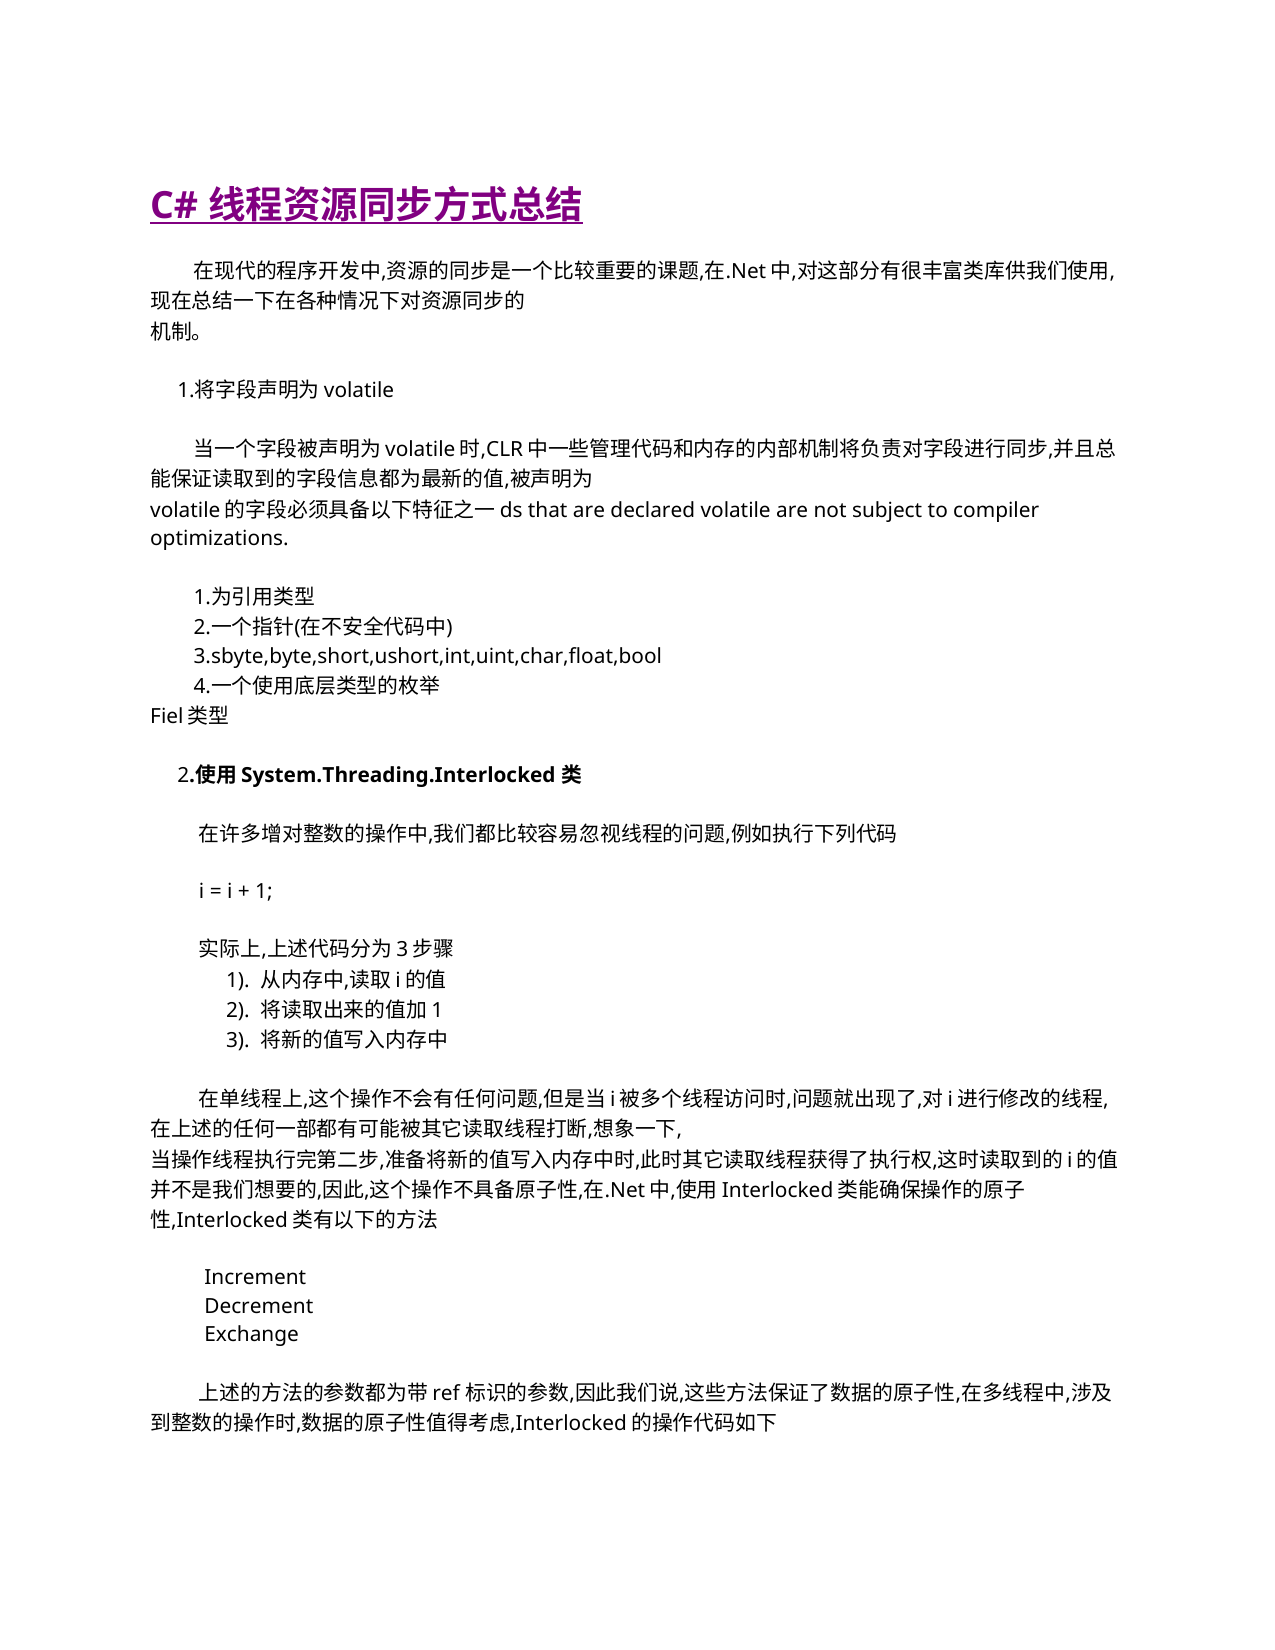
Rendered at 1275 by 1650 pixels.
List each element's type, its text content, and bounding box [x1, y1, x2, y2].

text 当一个字段被声明为volatile时,CLR中一些管理代码和内存的内部机制将负责对字段进行同步,并且总能保证读取到的字段信息都为最新的值,被声明为 [150, 432, 1125, 493]
text i = i + 1; [150, 876, 1125, 904]
text Fiel类型 [150, 699, 1125, 730]
text 在单线程上,这个操作不会有任何问题,但是当i被多个线程访问时,问题就出现了,对i进行修改的线程,在上述的任何一部都有可能被其它读取线程打断,想象一下, [150, 1082, 1125, 1143]
text 实际上,上述代码分为3步骤 [150, 933, 1125, 963]
text 2). 将读取出来的值加1 [150, 993, 1125, 1024]
text volatile的字段必须具备以下特征之一ds that are declared volatile are not subject to compiler optimizations. [150, 493, 1125, 552]
text Exchange [150, 1319, 1125, 1348]
text 4.一个使用底层类型的枚举 [150, 669, 1125, 699]
text 机制。 [150, 315, 1125, 345]
text 3). 将新的值写入内存中 [150, 1024, 1125, 1054]
text 当操作线程执行完第二步,准备将新的值写入内存中时,此时其它读取线程获得了执行权,这时读取到的i的值并不是我们想要的,因此,这个操作不具备原子性,在.Net中,使用Interlocked类能确保操作的原子性,Interlocked类有以下的方法 [150, 1143, 1125, 1234]
text 1.为引用类型 [150, 580, 1125, 611]
text 3.sbyte,byte,short,ushort,int,uint,char,float,bool [150, 641, 1125, 669]
text 在现代的程序开发中,资源的同步是一个比较重要的课题,在.Net中,对这部分有很丰富类库供我们使用,现在总结一下在各种情况下对资源同步的 [150, 254, 1125, 315]
subtitle C# 线程资源同步方式总结 [150, 175, 1125, 229]
text 在许多增对整数的操作中,我们都比较容易忽视线程的问题,例如执行下列代码 [150, 817, 1125, 847]
text Increment [150, 1262, 1125, 1291]
text 1.将字段声明为volatile [150, 374, 1125, 404]
text 1). 从内存中,读取i的值 [150, 963, 1125, 993]
text Decrement [150, 1291, 1125, 1319]
text 上述的方法的参数都为带ref 标识的参数,因此我们说,这些方法保证了数据的原子性,在多线程中,涉及到整数的操作时,数据的原子性值得考虑,Interlocked的操作代码如下 [150, 1376, 1125, 1437]
text 2.使用System.Threading.Interlocked 类 [150, 758, 1125, 789]
text 2.一个指针(在不安全代码中) [150, 611, 1125, 641]
